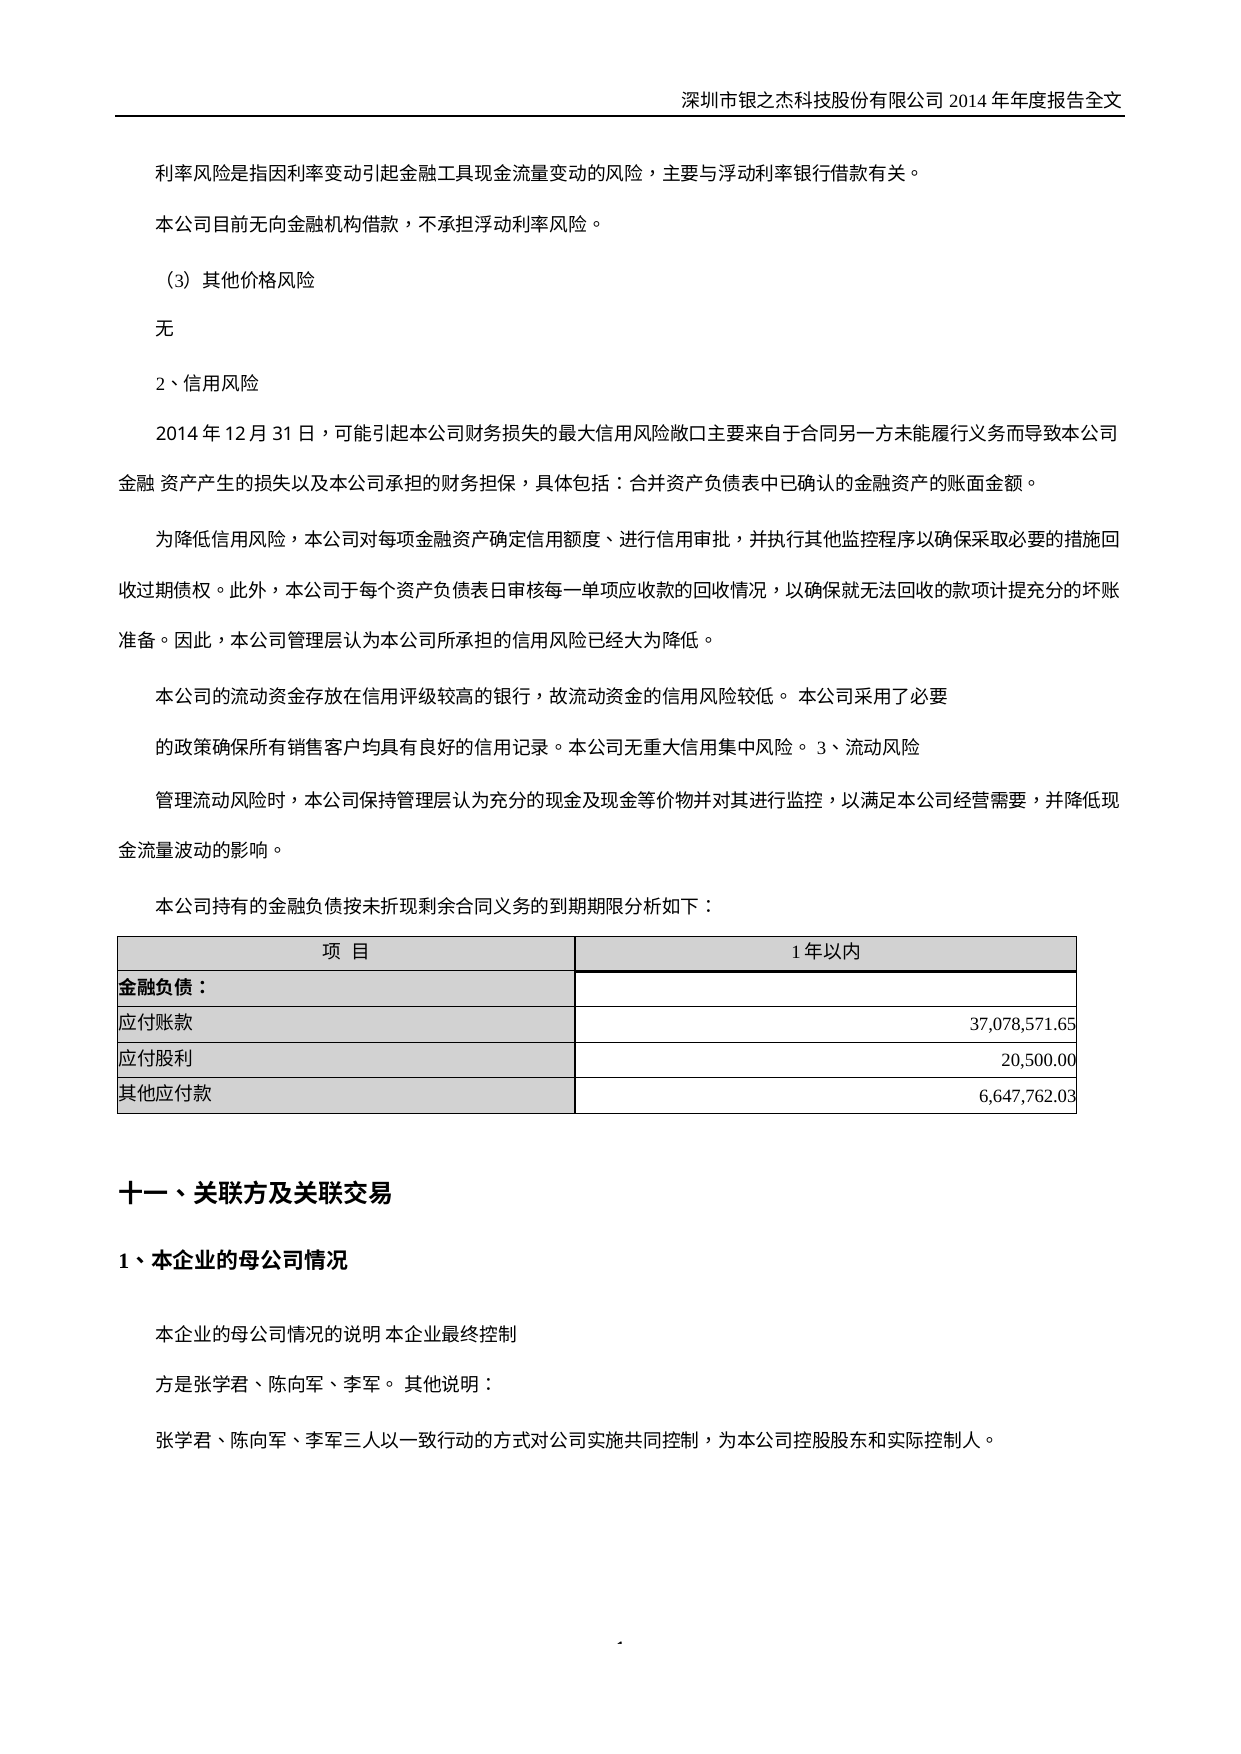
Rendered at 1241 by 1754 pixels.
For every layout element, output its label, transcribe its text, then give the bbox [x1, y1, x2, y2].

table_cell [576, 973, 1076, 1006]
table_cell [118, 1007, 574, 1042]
text 本公司持有的金融负债按未折现剩余合同义务的到期期限分析如下： [156, 893, 1138, 919]
text （3）其他价格风险 无 [156, 267, 317, 341]
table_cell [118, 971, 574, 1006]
text 为降低信用风险，本公司对每项金融资产确定信用额度、进行信用审批，并执行其他监控程序以确保采取必要的措施回 收过期债权。此外，本公司于每个资产负债表日审核每一单项应收款的回收情况，以确保就无法回收的款项计提充分的坏账 准备。因此，本公司管理层认为本公司所承担的信用风险已经大为降低。 [118, 526, 1122, 653]
text 利率风险是指因利率变动引起金融工具现金流量变动的风险，主要与浮动利率银行借款有关。 本公司目前无向金融机构借款，不承担浮动利率风险。 [156, 160, 926, 236]
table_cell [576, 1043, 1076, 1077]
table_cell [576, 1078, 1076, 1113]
text 管理流动风险时，本公司保持管理层认为充分的现金及现金等价物并对其进行监控，以满足本公司经营需要，并降低现 金流量波动的影响。 [118, 787, 1122, 863]
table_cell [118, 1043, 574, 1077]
text 本企业的母公司情况的说明 本企业最终控制方是张学君、陈向军、李军。 其他说明： [156, 1321, 533, 1397]
text 2014年12月31日，可能引起本公司财务损失的最大信用风险敞口主要来自于合同另一方未能履行义务而导致本公司金融 资产产生的损失以及本公司承担的财务担保，具体包括：合并资产负债表中已确认的金融资产的账面金额。 [118, 420, 1122, 496]
text 张学君、陈向军、李军三人以一致行动的方式对公司实施共同控制，为本公司控股股东和实际控制人。 [156, 1428, 1138, 1453]
subtitle 1、本企业的母公司情况 [118, 1245, 1138, 1275]
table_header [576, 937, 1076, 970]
subtitle 十一、关联方及关联交易 [118, 1176, 1138, 1210]
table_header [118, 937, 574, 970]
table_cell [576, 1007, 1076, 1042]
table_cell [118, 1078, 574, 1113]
text 2、信用风险 [156, 371, 1138, 396]
text 本公司的流动资金存放在信用评级较高的银行，故流动资金的信用风险较低。 本公司采用了必要的政策确保所有销售客户均具有良好的信用记录。本公司无重大信用集中风险。 3、流动风险 [156, 684, 964, 760]
